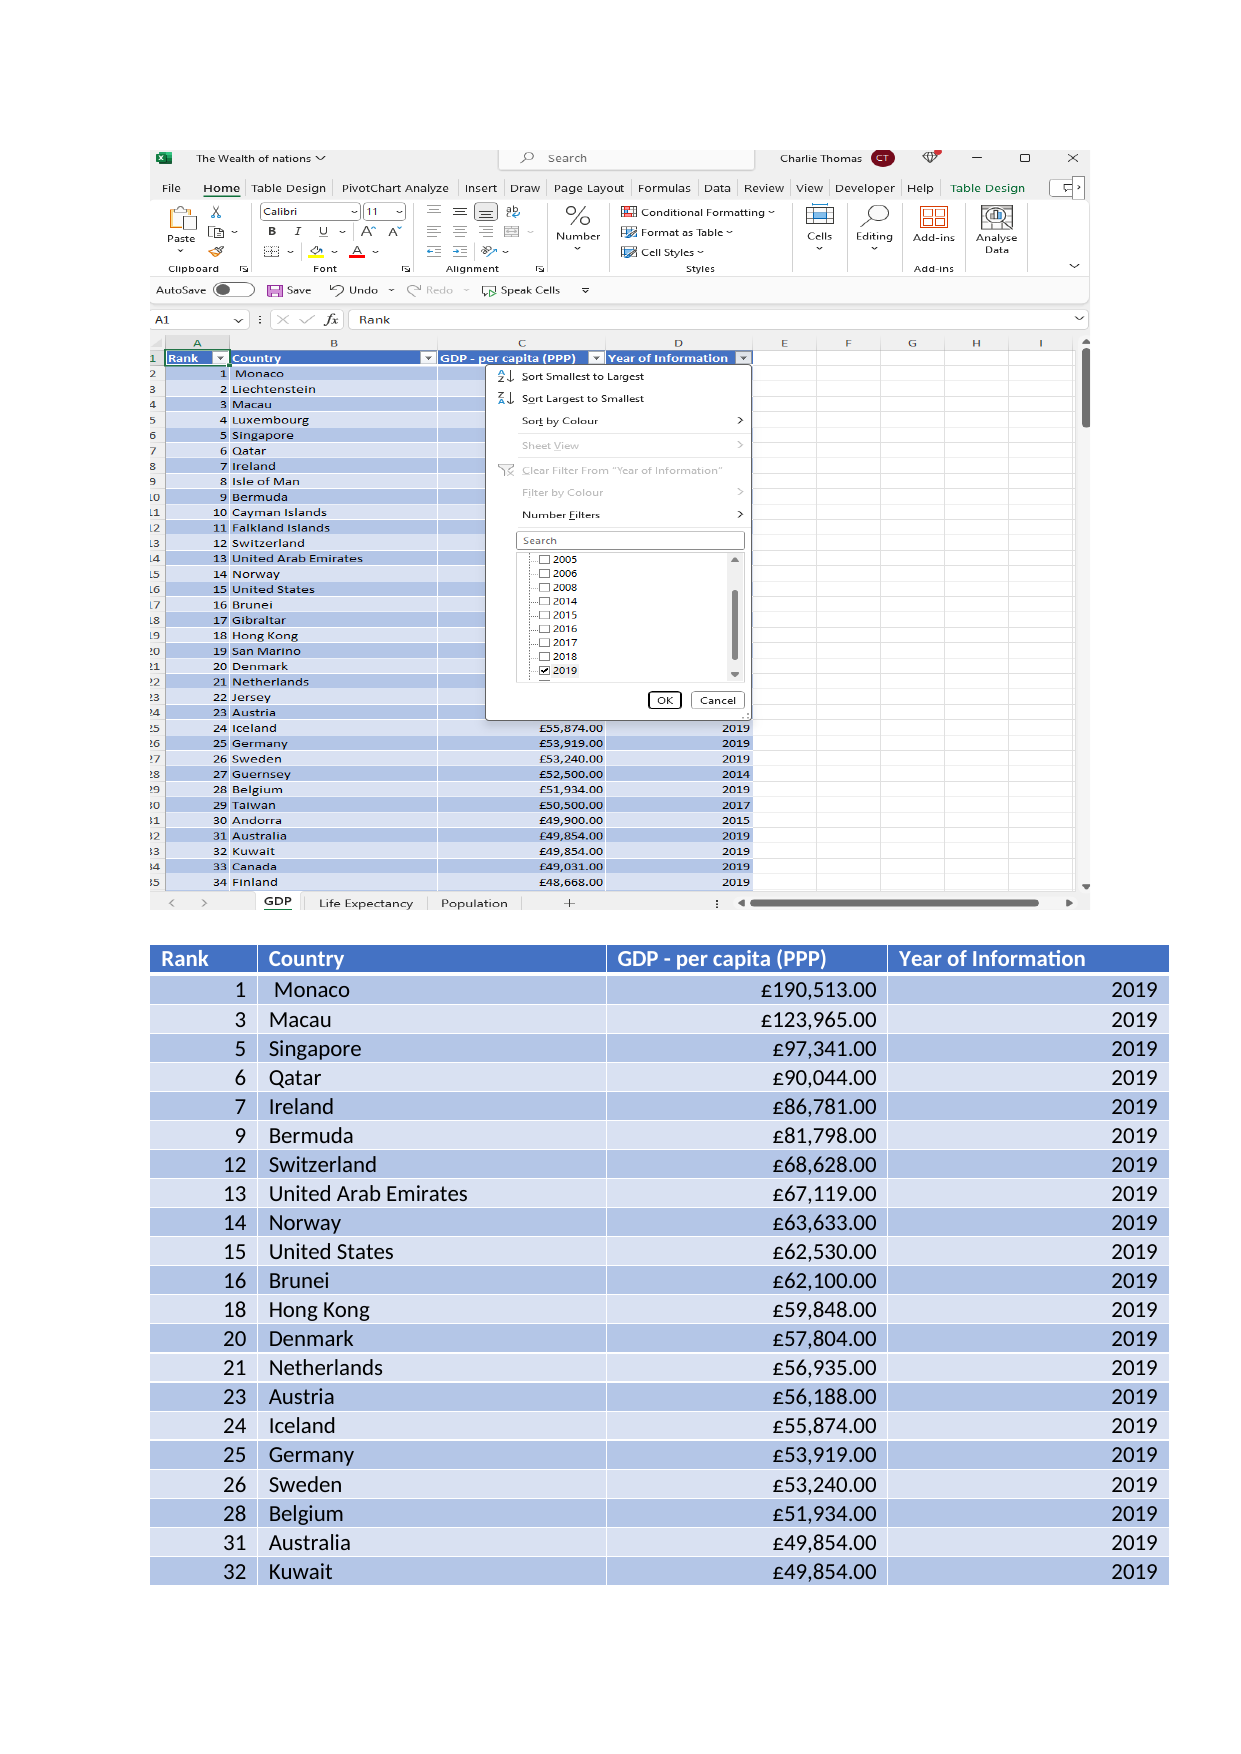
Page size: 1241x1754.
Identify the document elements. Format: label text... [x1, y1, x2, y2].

table_cell 18 [150, 1295, 257, 1323]
table_cell 7 [150, 1092, 257, 1120]
table_cell Germany [258, 1441, 606, 1469]
table_cell 2019 [888, 1150, 1169, 1178]
table_cell 2019 [888, 1005, 1169, 1033]
table_cell £86,781.00 [607, 1092, 887, 1120]
table_cell 2019 [888, 1063, 1169, 1091]
table_cell £53,919.00 [607, 1441, 887, 1469]
table_cell Brunei [258, 1266, 606, 1294]
table_cell £67,119.00 [607, 1179, 887, 1207]
table_cell 14 [150, 1208, 257, 1236]
table_cell 28 [150, 1499, 257, 1527]
table_cell Sweden [258, 1470, 606, 1498]
table_cell £63,633.00 [607, 1208, 887, 1236]
table_cell 2019 [888, 1528, 1169, 1556]
table_cell 2019 [888, 1354, 1169, 1381]
table_cell 2019 [888, 1208, 1169, 1236]
table_cell 6 [150, 1063, 257, 1091]
table_cell 13 [150, 1179, 257, 1207]
table_cell £49,854.00 [607, 1557, 887, 1585]
table_cell £123,965.00 [607, 1005, 887, 1033]
table_cell Ireland [258, 1092, 606, 1120]
table_cell United Arab Emirates [258, 1179, 606, 1207]
table_cell 2019 [888, 1092, 1169, 1120]
picture [150, 150, 1091, 910]
table_cell £190,513.00 [607, 976, 887, 1004]
table_cell £57,804.00 [607, 1324, 887, 1352]
table_cell £90,044.00 [607, 1063, 887, 1091]
table_cell Denmark [258, 1324, 606, 1352]
table_cell Macau [258, 1005, 606, 1033]
table_cell 2019 [888, 1324, 1169, 1352]
table_cell 2019 [888, 1121, 1169, 1149]
table_cell 12 [150, 1150, 257, 1178]
table_cell 2019 [888, 1557, 1169, 1585]
table_cell £55,874.00 [607, 1412, 887, 1439]
table_cell Qatar [258, 1063, 606, 1091]
table_cell £59,848.00 [607, 1295, 887, 1323]
table_cell £49,854.00 [607, 1528, 887, 1556]
table_cell £97,341.00 [607, 1034, 887, 1062]
table_cell 23 [150, 1383, 257, 1411]
table_cell 16 [150, 1266, 257, 1294]
table_cell 2019 [888, 1237, 1169, 1265]
table_cell 2019 [888, 1295, 1169, 1323]
table_cell 2019 [888, 1412, 1169, 1439]
table_cell 3 [150, 1005, 257, 1033]
table_cell Monaco [258, 976, 606, 1004]
table_cell 21 [150, 1354, 257, 1381]
table_cell 2019 [888, 1470, 1169, 1498]
table_cell 15 [150, 1237, 257, 1265]
table_cell 2019 [888, 1441, 1169, 1469]
table_cell Singapore [258, 1034, 606, 1062]
table_cell 2019 [888, 1383, 1169, 1411]
table_cell 2019 [888, 1179, 1169, 1207]
table_cell 26 [150, 1470, 257, 1498]
table_cell Iceland [258, 1412, 606, 1439]
table_cell 9 [150, 1121, 257, 1149]
table_cell £81,798.00 [607, 1121, 887, 1149]
table_cell Norway [258, 1208, 606, 1236]
table_cell 1 [150, 976, 257, 1004]
table_header Year of Information [888, 945, 1169, 972]
table_header GDP - per capita (PPP) [607, 945, 887, 972]
table_cell 31 [150, 1528, 257, 1556]
table_header Country [258, 945, 606, 972]
table_cell 20 [150, 1324, 257, 1352]
table_cell 2019 [888, 1034, 1169, 1062]
table_cell Belgium [258, 1499, 606, 1527]
table_cell 25 [150, 1441, 257, 1469]
table_cell 5 [150, 1034, 257, 1062]
table_cell 32 [150, 1557, 257, 1585]
table_cell £62,100.00 [607, 1266, 887, 1294]
table_cell £62,530.00 [607, 1237, 887, 1265]
table_cell Hong Kong [258, 1295, 606, 1323]
table_cell 2019 [888, 1266, 1169, 1294]
table_cell 2019 [888, 1499, 1169, 1527]
table_cell Kuwait [258, 1557, 606, 1585]
table_cell Bermuda [258, 1121, 606, 1149]
table_cell 2019 [888, 976, 1169, 1004]
table_header Rank [150, 945, 257, 972]
table_cell £51,934.00 [607, 1499, 887, 1527]
table_cell Austria [258, 1383, 606, 1411]
table_cell Netherlands [258, 1354, 606, 1381]
table_cell Switzerland [258, 1150, 606, 1178]
table_cell £56,935.00 [607, 1354, 887, 1381]
table_cell United States [258, 1237, 606, 1265]
table_cell £53,240.00 [607, 1470, 887, 1498]
table_cell 24 [150, 1412, 257, 1439]
table_cell £56,188.00 [607, 1383, 887, 1411]
table_cell Australia [258, 1528, 606, 1556]
table_cell £68,628.00 [607, 1150, 887, 1178]
